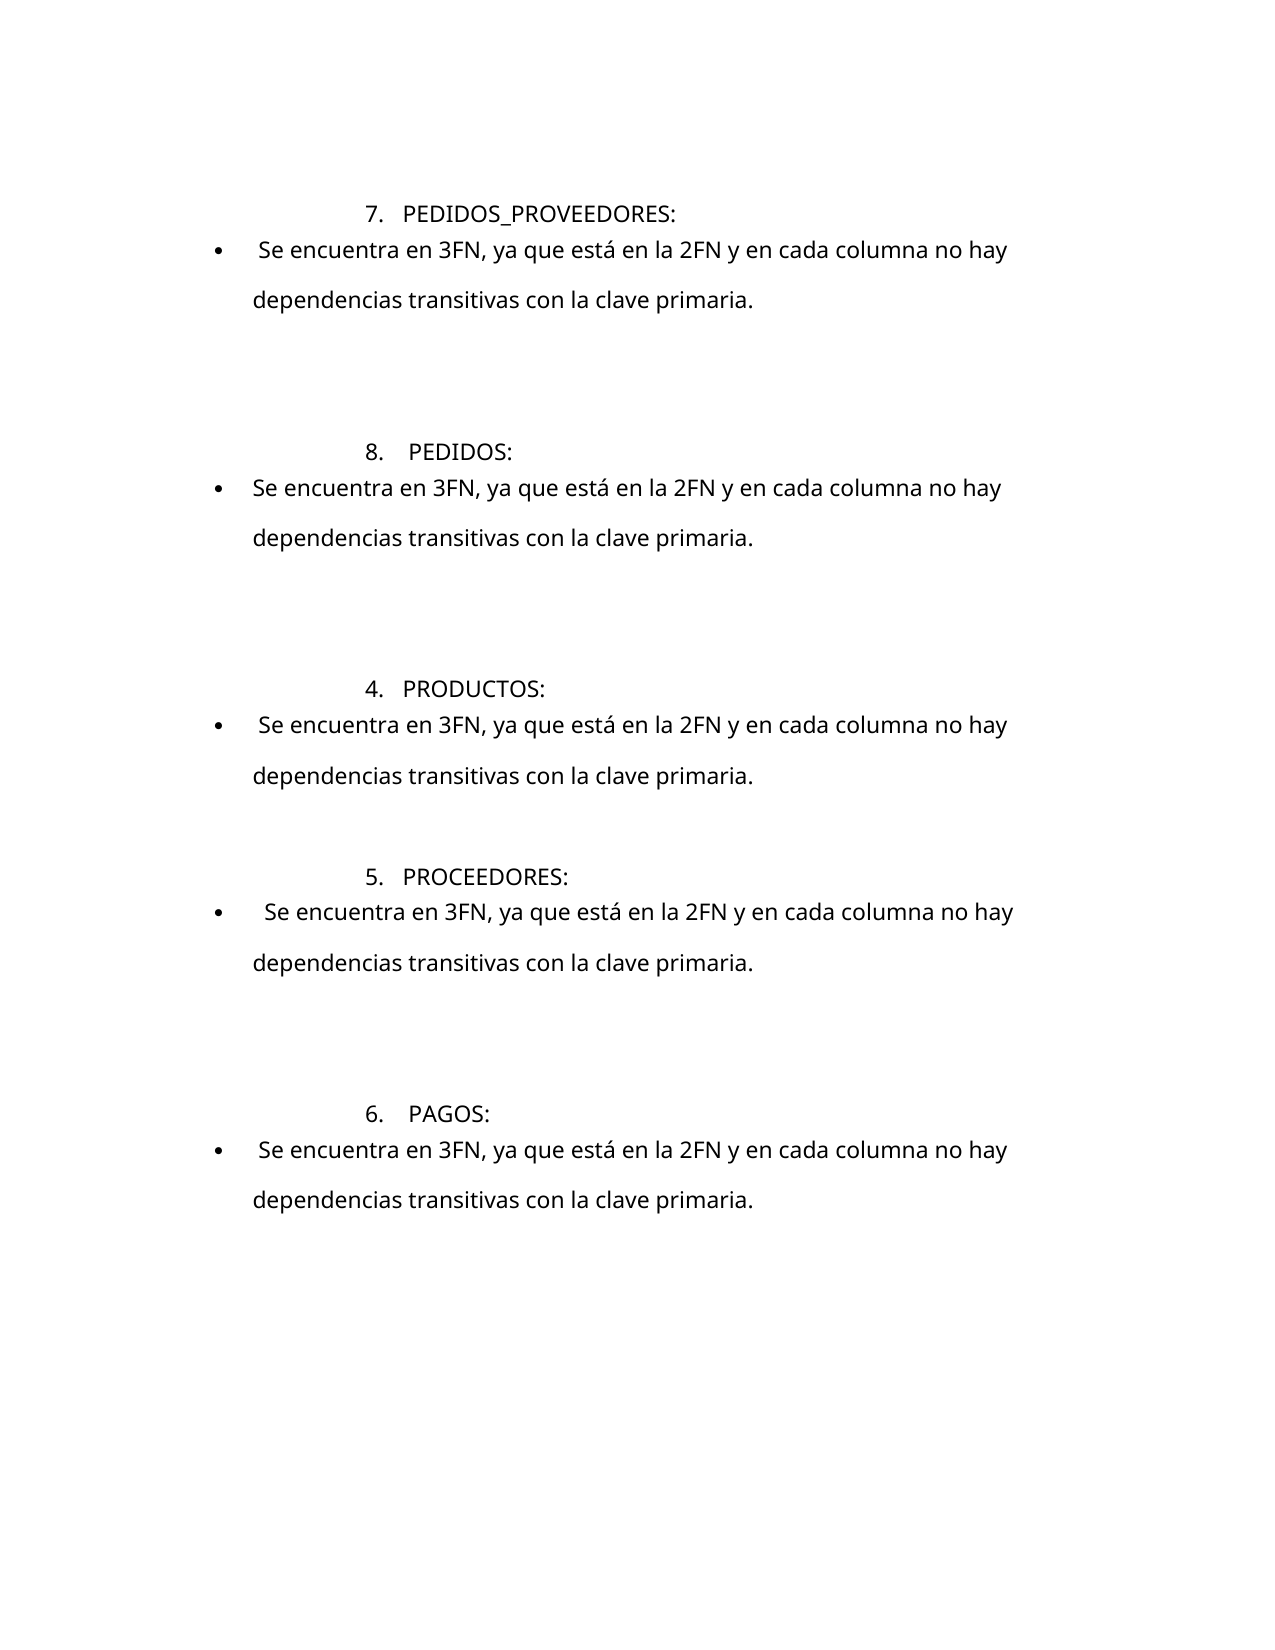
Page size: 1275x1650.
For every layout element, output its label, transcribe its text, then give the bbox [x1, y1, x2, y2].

list PAGOS: [365, 1098, 1098, 1129]
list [215, 234, 1098, 265]
list PEDIDOS: [365, 436, 1098, 467]
text dependencias transitivas con la clave primaria. [252, 522, 1098, 553]
text dependencias transitivas con la clave primaria. [177, 759, 1098, 791]
text dependencias transitivas con la clave primaria. [252, 1184, 1098, 1216]
list Se encuentra en 3FN, ya que está en la 2FN y en cada columna no hay [215, 709, 1098, 740]
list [215, 472, 1098, 503]
text dependencias transitivas con la clave primaria. [252, 947, 1098, 978]
list PRODUCTOS: [365, 673, 1098, 704]
list Se encuentra en 3FN, ya que está en la 2FN y en cada columna no hay [215, 1134, 1098, 1165]
list PROCEEDORES: [365, 860, 1098, 892]
list Se encuentra en 3FN, ya que está en la 2FN y en cada columna no hay [215, 896, 1098, 928]
list PEDIDOS_PROVEEDORES: [365, 198, 1098, 229]
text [252, 284, 1098, 316]
